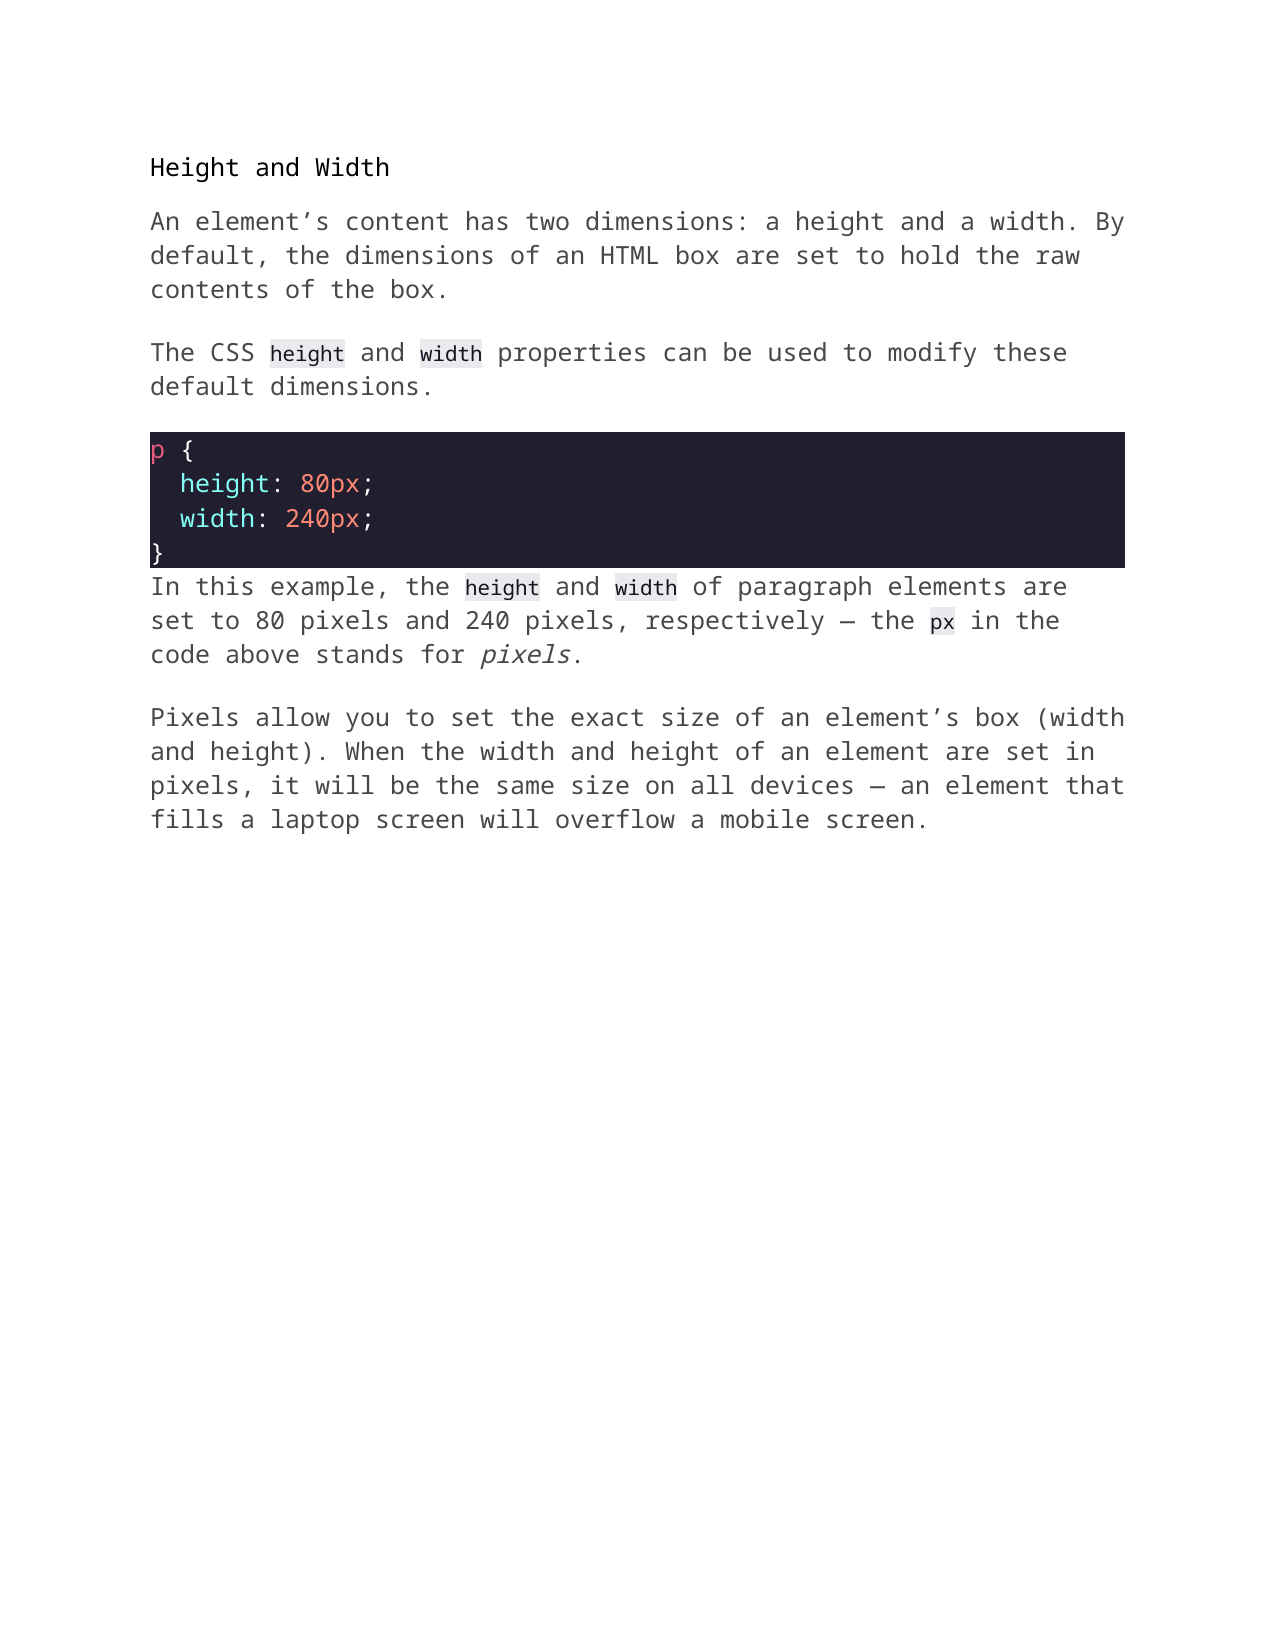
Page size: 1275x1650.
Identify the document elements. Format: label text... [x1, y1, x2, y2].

text An element’s content has two dimensions: a height and a width. By default, the dimensions of an HTML box are set to hold the raw contents of the box. [150, 203, 1125, 306]
text Height and Width [150, 150, 1125, 184]
text Pixels allow you to set the exact size of an element’s box (width and height). When the width and height of an element are set in pixels, it will be the same size on all devices — an element that fills a laptop screen will overflow a mobile screen. [150, 700, 1125, 836]
text p { height: 80px; width: 240px; } [150, 432, 1125, 568]
text The CSS height and width properties can be used to modify these default dimensions. [150, 335, 1125, 403]
text In this example, the height and width of paragraph elements are set to 80 pixels and 240 pixels, respectively — the px in the code above stands for pixels. [150, 568, 1125, 671]
